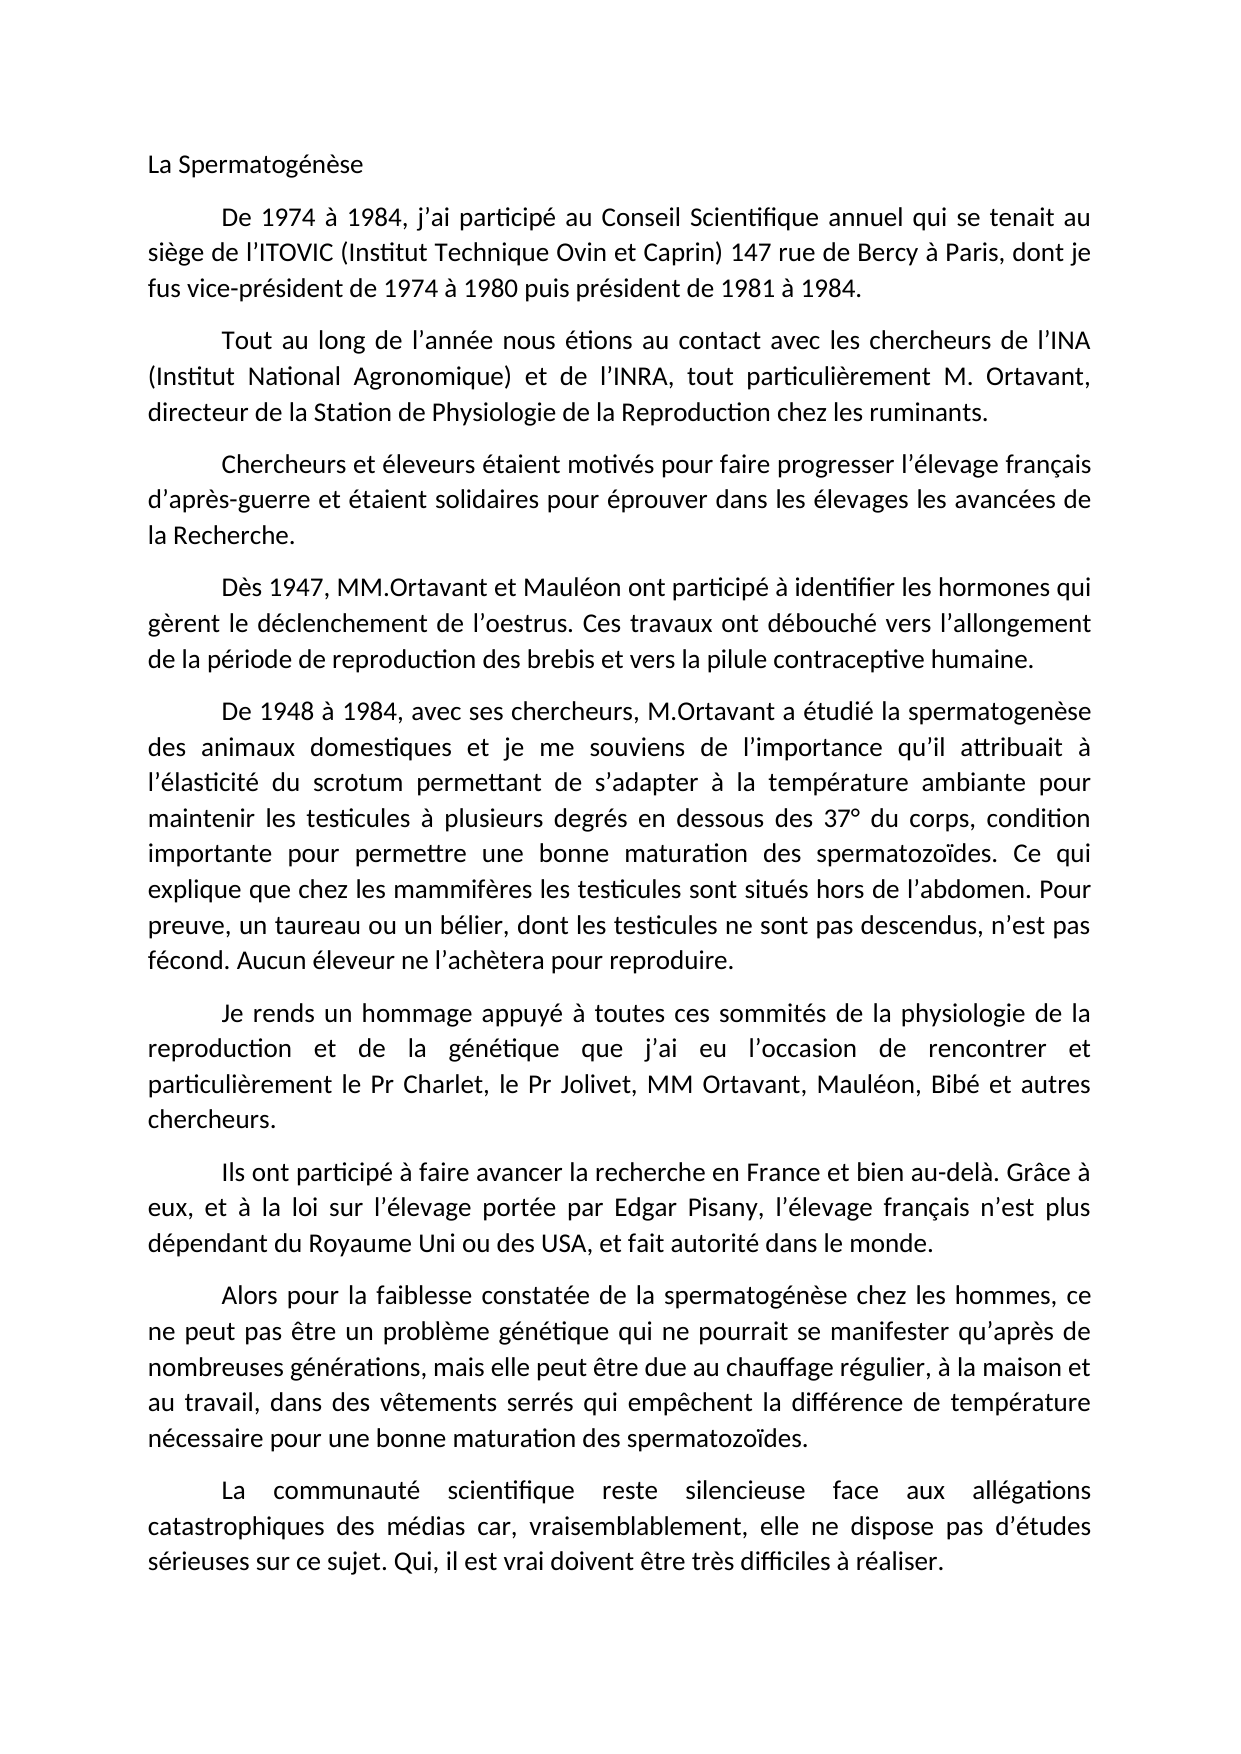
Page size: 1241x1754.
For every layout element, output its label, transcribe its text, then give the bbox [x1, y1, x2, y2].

text Chercheurs et éleveurs étaient motivés pour faire progresser l’élevage français d’après-guerre et étaient solidaires pour éprouver dans les élevages les avancées de la Recherche. [148, 447, 1093, 551]
text La communauté scientifique reste silencieuse face aux allégations catastrophiques des médias car, vraisemblablement, elle ne dispose pas d’études sérieuses sur ce sujet. Qui, il est vrai doivent être très difficiles à réaliser. [148, 1473, 1093, 1577]
text Tout au long de l’année nous étions au contact avec les chercheurs de l’INA (Institut National Agronomique) et de l’INRA, tout particulièrement M. Ortavant, directeur de la Station de Physiologie de la Reproduction chez les ruminants. [148, 323, 1093, 428]
text De 1974 à 1984, j’ai participé au Conseil Scientifique annuel qui se tenait au siège de l’ITOVIC (Institut Technique Ovin et Caprin) 147 rue de Bercy à Paris, dont je fus vice-président de 1974 à 1980 puis président de 1981 à 1984. [148, 200, 1093, 304]
text Dès 1947, MM.Ortavant et Mauléon ont participé à identifier les hormones qui gèrent le déclenchement de l’oestrus. Ces travaux ont débouché vers l’allongement de la période de reproduction des brebis et vers la pilule contraceptive humaine. [148, 571, 1093, 675]
text Alors pour la faiblesse constatée de la spermatogénèse chez les hommes, ce ne peut pas être un problème génétique qui ne pourrait se manifester qu’après de nombreuses générations, mais elle peut être due au chauffage régulier, à la maison et au travail, dans des vêtements serrés qui empêchent la différence de température nécessaire pour une bonne maturation des spermatozoïdes. [148, 1278, 1093, 1454]
text La Spermatogénèse [148, 148, 1093, 181]
text Ils ont participé à faire avancer la recherche en France et bien au-delà. Grâce à eux, et à la loi sur l’élevage portée par Edgar Pisany, l’élevage français n’est plus dépendant du Royaume Uni ou des USA, et fait autorité dans le monde. [148, 1155, 1093, 1259]
text De 1948 à 1984, avec ses chercheurs, M.Ortavant a étudié la spermatogenèse des animaux domestiques et je me souviens de l’importance qu’il attribuait à l’élasticité du scrotum permettant de s’adapter à la température ambiante pour maintenir les testicules à plusieurs degrés en dessous des 37° du corps, condition importante pour permettre une bonne maturation des spermatozoïdes. Ce qui explique que chez les mammifères les testicules sont situés hors de l’abdomen. Pour preuve, un taureau ou un bélier, dont les testicules ne sont pas descendus, n’est pas fécond. Aucun éleveur ne l’achètera pour reproduire. [148, 694, 1093, 976]
text Je rends un hommage appuyé à toutes ces sommités de la physiologie de la reproduction et de la génétique que j’ai eu l’occasion de rencontrer et particulièrement le Pr Charlet, le Pr Jolivet, MM Ortavant, Mauléon, Bibé et autres chercheurs. [148, 996, 1093, 1136]
